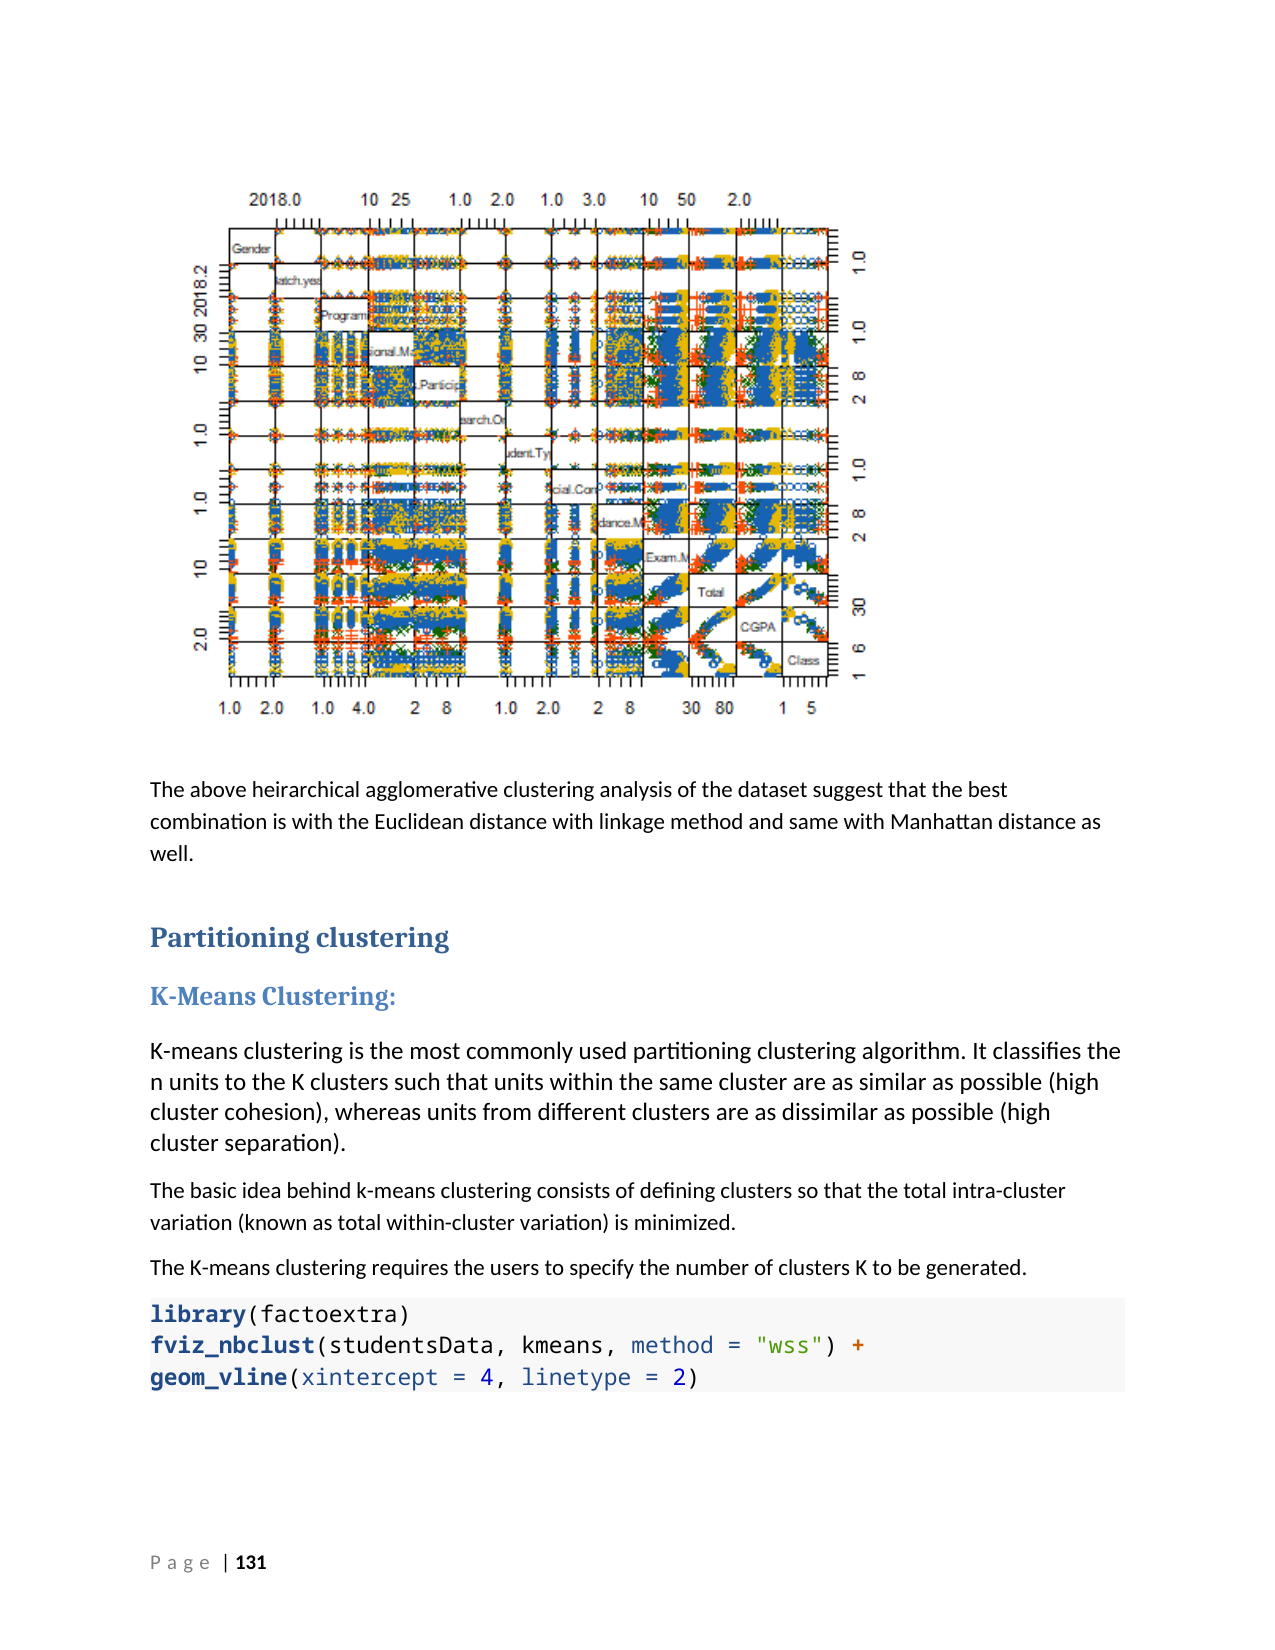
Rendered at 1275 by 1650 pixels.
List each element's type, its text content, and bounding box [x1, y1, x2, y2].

text The K-means clustering requires the users to specify the number of clusters K to be generated. [150, 1253, 1125, 1281]
text K-means clustering is the most commonly used partitioning clustering algorithm. It classifies the n units to the K clusters such that units within the same cluster are as similar as possible (high cluster cohesion), whereas units from different clusters are as dissimilar as possible (high cluster separation). [150, 1036, 1125, 1158]
picture [150, 150, 908, 757]
text library(factoextra) fviz_nbclust(studentsData, kmeans, method = "wss") + geom_vline(xintercept = 4, linetype = 2) [411, 1298, 1125, 1392]
text The above heirarchical agglomerative clustering analysis of the dataset suggest that the best combination is with the Euclidean distance with linkage method and same with Manhattan distance as well. [150, 775, 1125, 867]
text The basic idea behind k-means clustering consists of defining clusters so that the total intra-cluster variation (known as total within-cluster variation) is minimized. [150, 1176, 1125, 1237]
subtitle K-Means Clustering: [150, 981, 1125, 1012]
subtitle Partitioning clustering [150, 922, 1125, 955]
